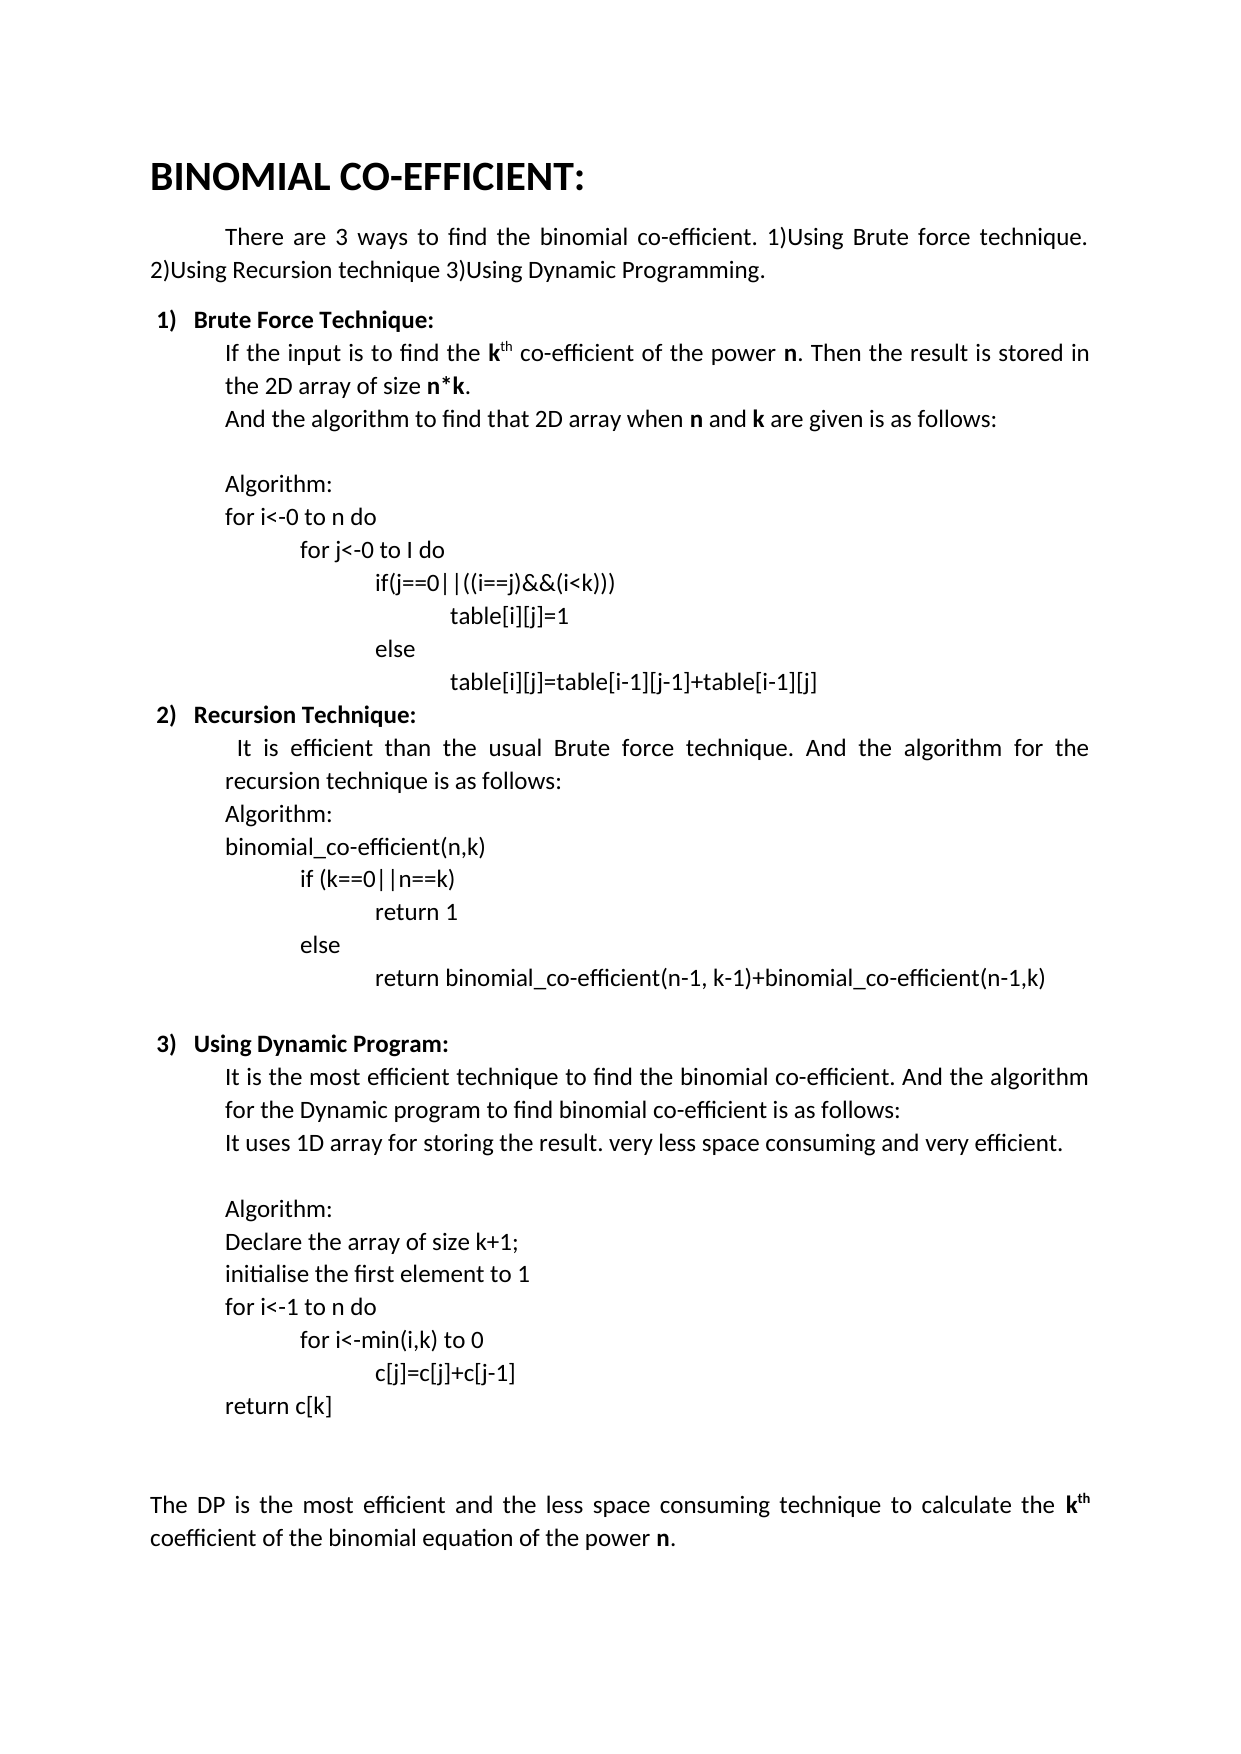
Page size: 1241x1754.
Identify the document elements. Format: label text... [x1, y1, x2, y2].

list return binomial_co-efficient(n-1, k-1)+binomial_co-efficient(n-1,k) [300, 962, 1090, 993]
list Algorithm: [225, 798, 1090, 828]
list c[j]=c[j]+c[j-1] [225, 1357, 1090, 1388]
list table[i][j]=1 [225, 600, 1090, 631]
list It is the most efficient technique to find the binomial co-efficient. And the algorithm for the Dynamic program to find binomial co-efficient is as follows: [225, 1061, 1090, 1124]
list Declare the array of size k+1; [225, 1226, 1090, 1256]
list Algorithm: [225, 469, 1090, 499]
list table[i][j]=table[i-1][j-1]+table[i-1][j] [225, 666, 1090, 697]
list Brute Force Technique: [156, 304, 1090, 334]
list if(j==0||((i==j)&&(i<k))) [225, 567, 1090, 598]
list binomial_co-efficient(n,k) [225, 831, 1090, 861]
list for i<-1 to n do [225, 1292, 1090, 1322]
list for i<-min(i,k) to 0 [225, 1324, 1090, 1355]
text BINOMIAL CO-EFFICIENT: [150, 150, 1090, 201]
list Algorithm: [225, 1193, 1090, 1223]
list Recursion Technique: [156, 699, 1090, 729]
list And the algorithm to find that 2D array when n and k are given is as follows: [225, 403, 1090, 433]
list if (k==0||n==k) [225, 864, 1090, 894]
list It is efficient than the usual Brute force technique. And the algorithm for the recursion technique is as follows: [225, 732, 1090, 795]
list initialise the first element to 1 [225, 1259, 1090, 1289]
list It uses 1D array for storing the result. very less space consuming and very efficient. [225, 1127, 1090, 1157]
list for j<-0 to I do [225, 534, 1090, 565]
list return 1 [225, 897, 1090, 927]
text The DP is the most efficient and the less space consuming technique to calculate the kth coefficient of the binomial equation of the power n. [150, 1489, 1090, 1553]
list for i<-0 to n do [225, 502, 1090, 532]
list else [225, 929, 1090, 960]
list return c[k] [225, 1390, 1090, 1421]
list Using Dynamic Program: [156, 1028, 1090, 1059]
list else [225, 633, 1090, 664]
text There are 3 ways to find the binomial co-efficient. 1)Using Brute force technique. 2)Using Recursion technique 3)Using Dynamic Programming. [150, 222, 1090, 285]
list If the input is to find the kth co-efficient of the power n. Then the result is stored in the 2D array of size n*k. [225, 337, 1090, 400]
